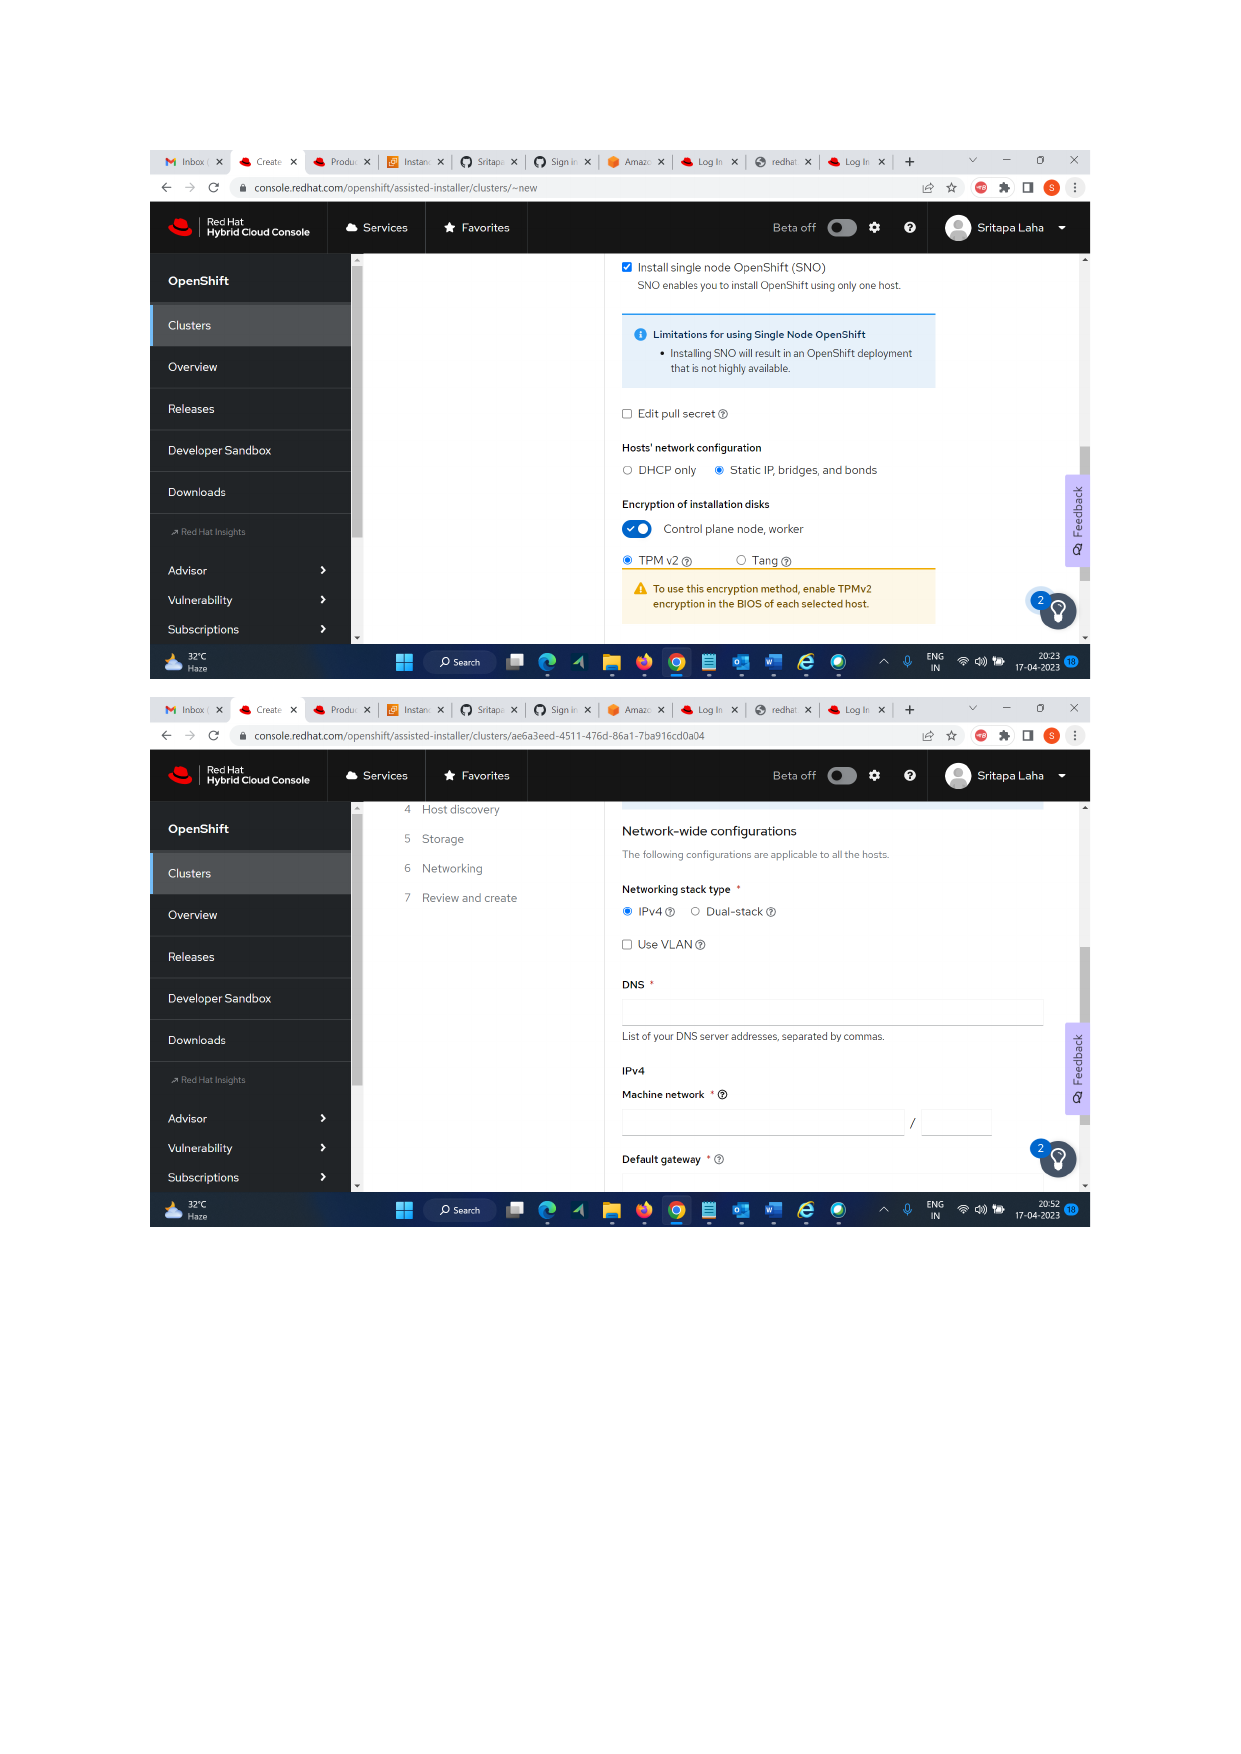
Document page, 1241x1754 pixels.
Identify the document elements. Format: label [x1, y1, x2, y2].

picture [150, 697, 1091, 1227]
picture [150, 150, 1091, 679]
